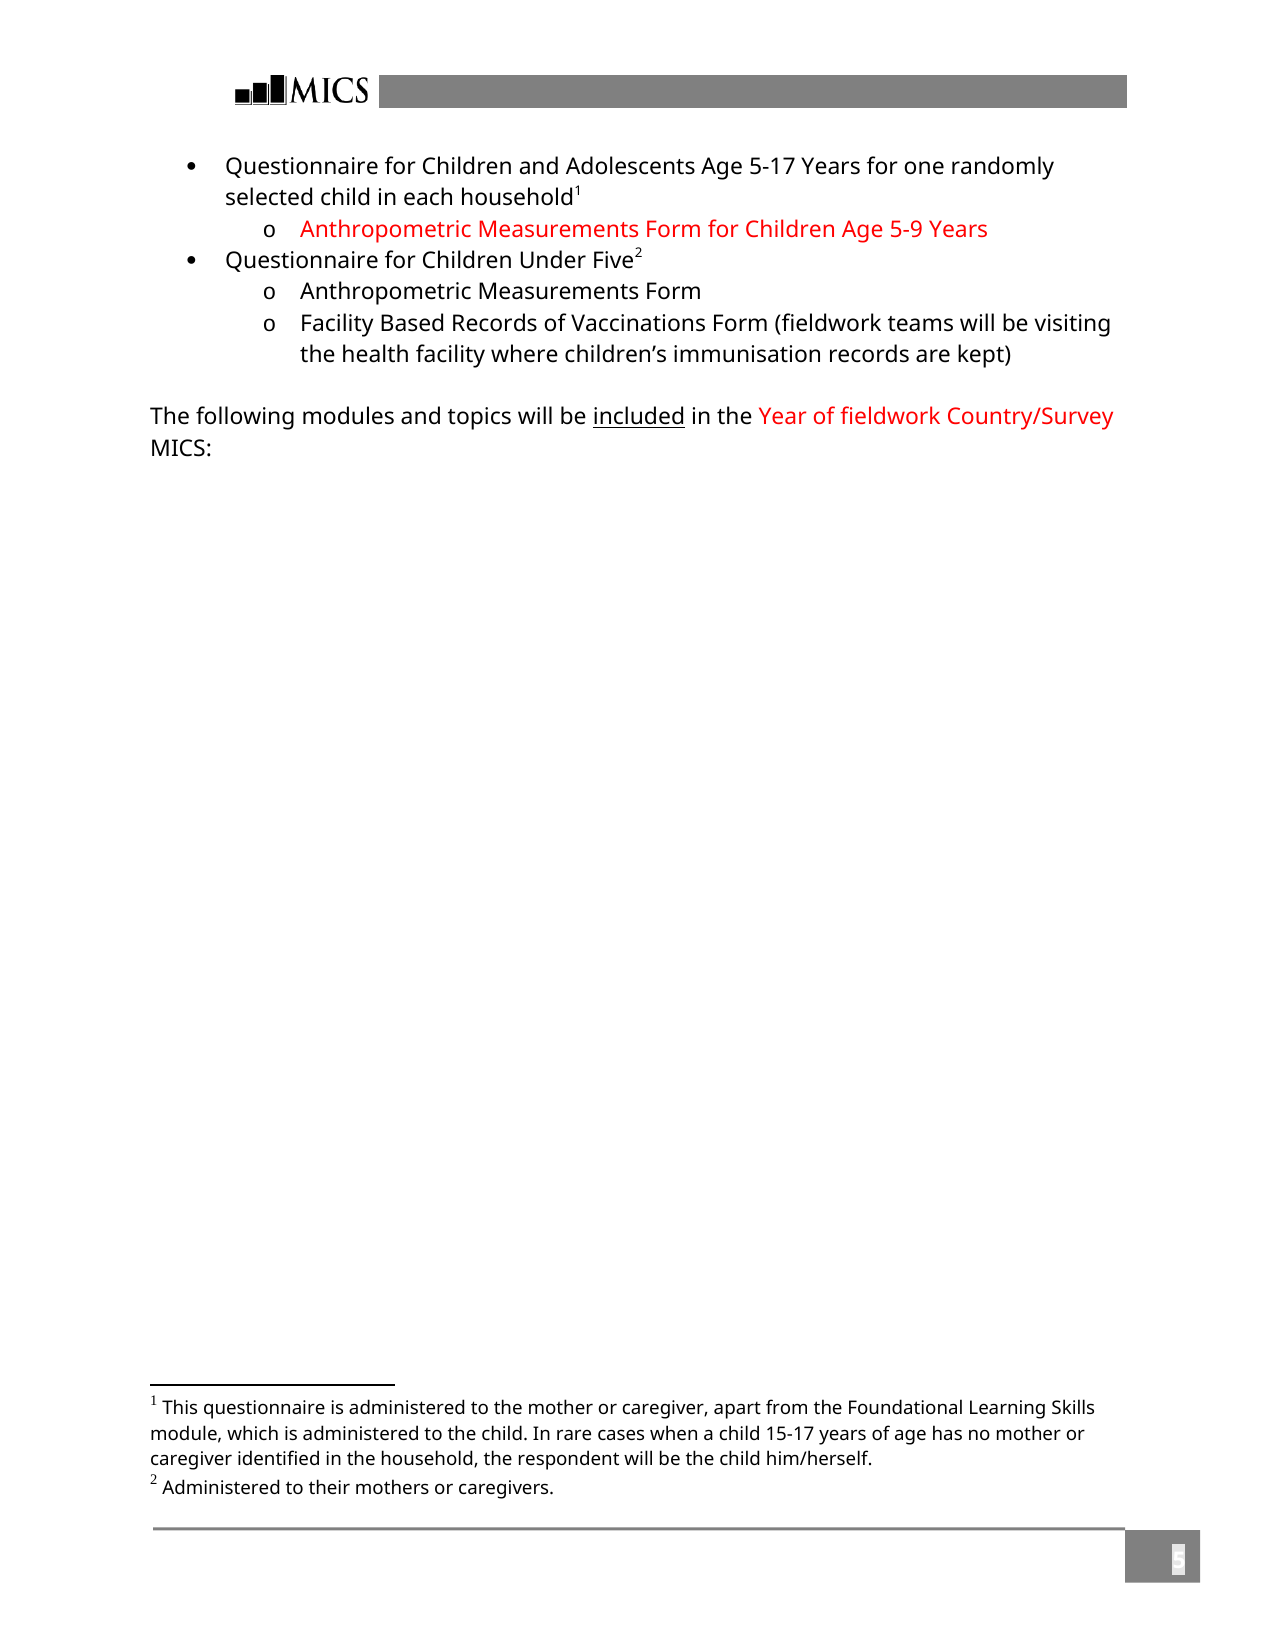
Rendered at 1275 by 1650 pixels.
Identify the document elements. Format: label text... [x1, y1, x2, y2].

picture [235, 75, 368, 105]
list Questionnaire for Children Under Five [187, 244, 1125, 275]
list Anthropometric Measurements Form [262, 275, 1125, 306]
list Anthropometric Measurements Form for Children Age 5-9 Years [262, 212, 1125, 244]
list Facility Based Records of Vaccinations Form (fieldwork teams will be visiting the health facility where children’s immunisation records are kept) [262, 306, 1125, 369]
list Questionnaire for Children and Adolescents Age 5-17 Years for one randomly selected child in each household [187, 150, 1125, 212]
text The following modules and topics will be included in the Year of fieldwork Country/Survey MICS: [150, 400, 1125, 463]
